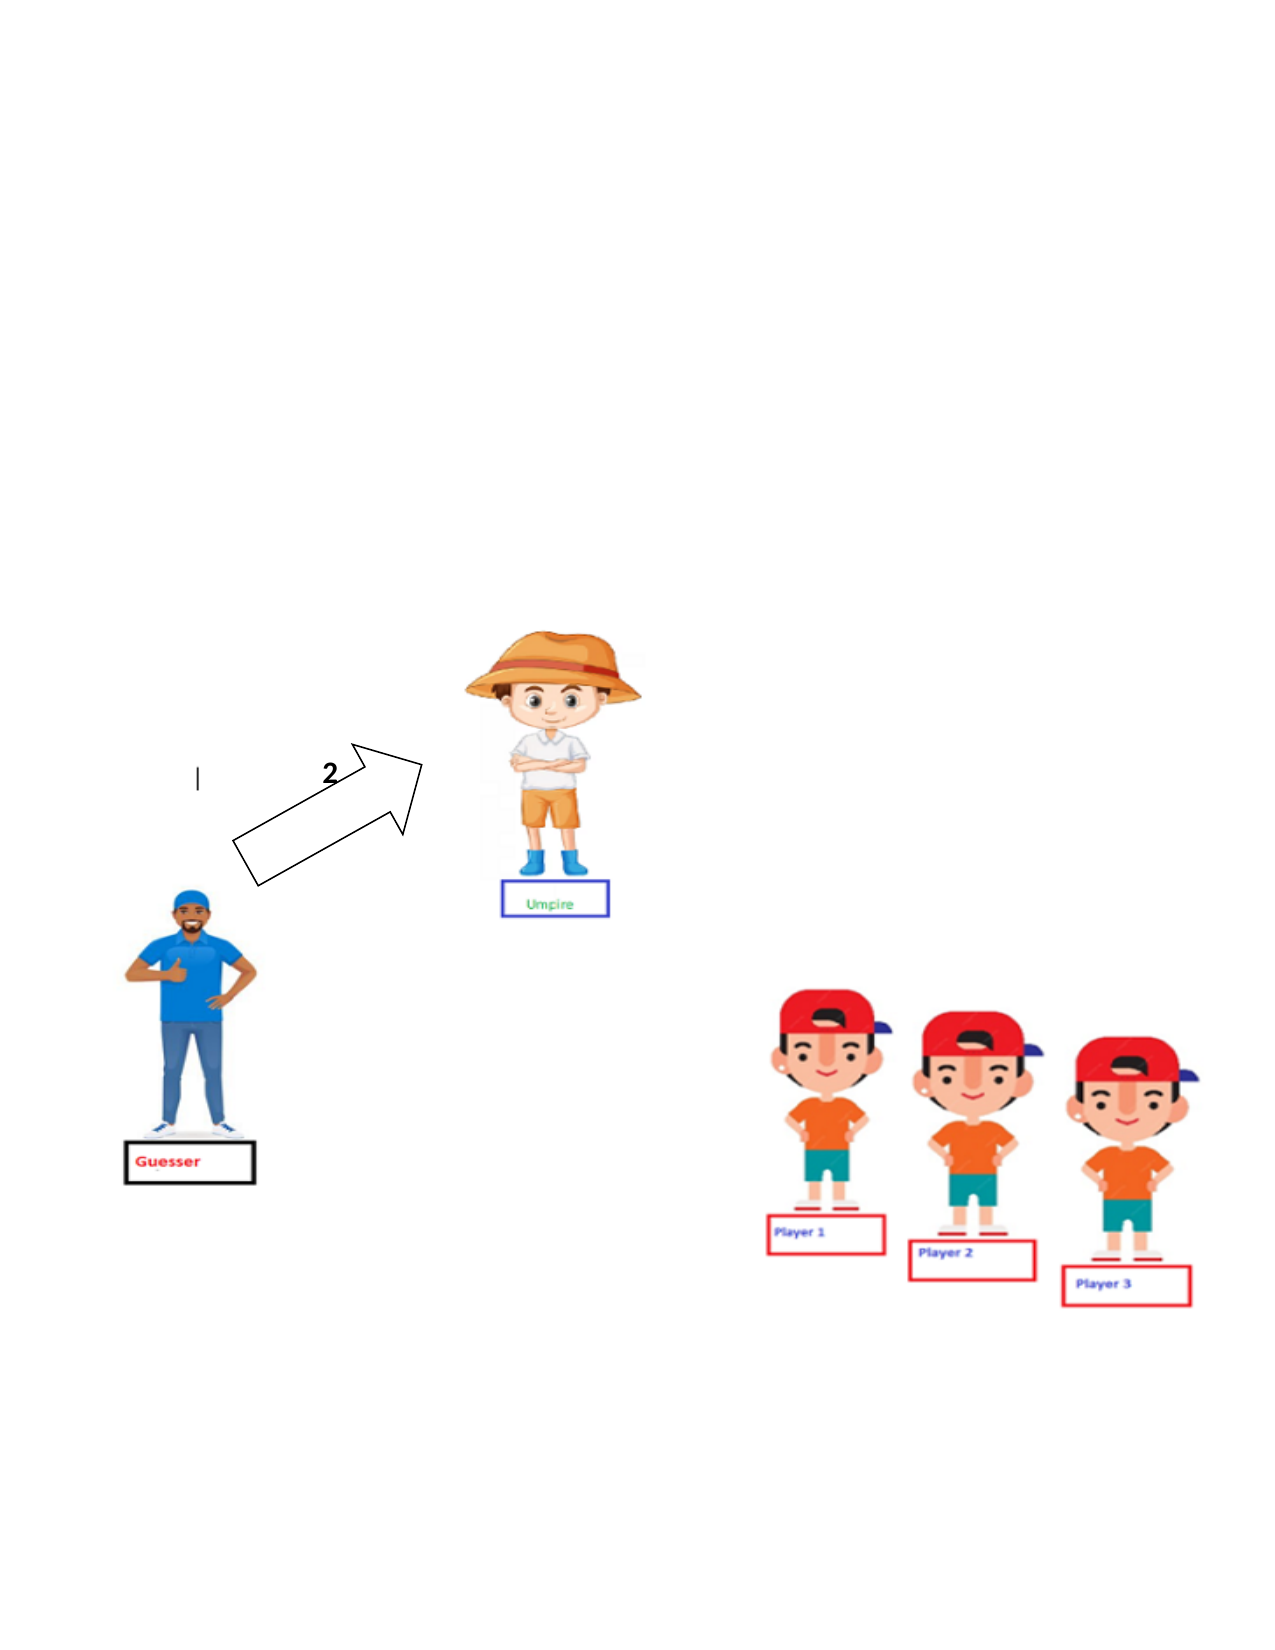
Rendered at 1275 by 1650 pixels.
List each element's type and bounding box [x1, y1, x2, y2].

picture [101, 626, 1226, 1332]
